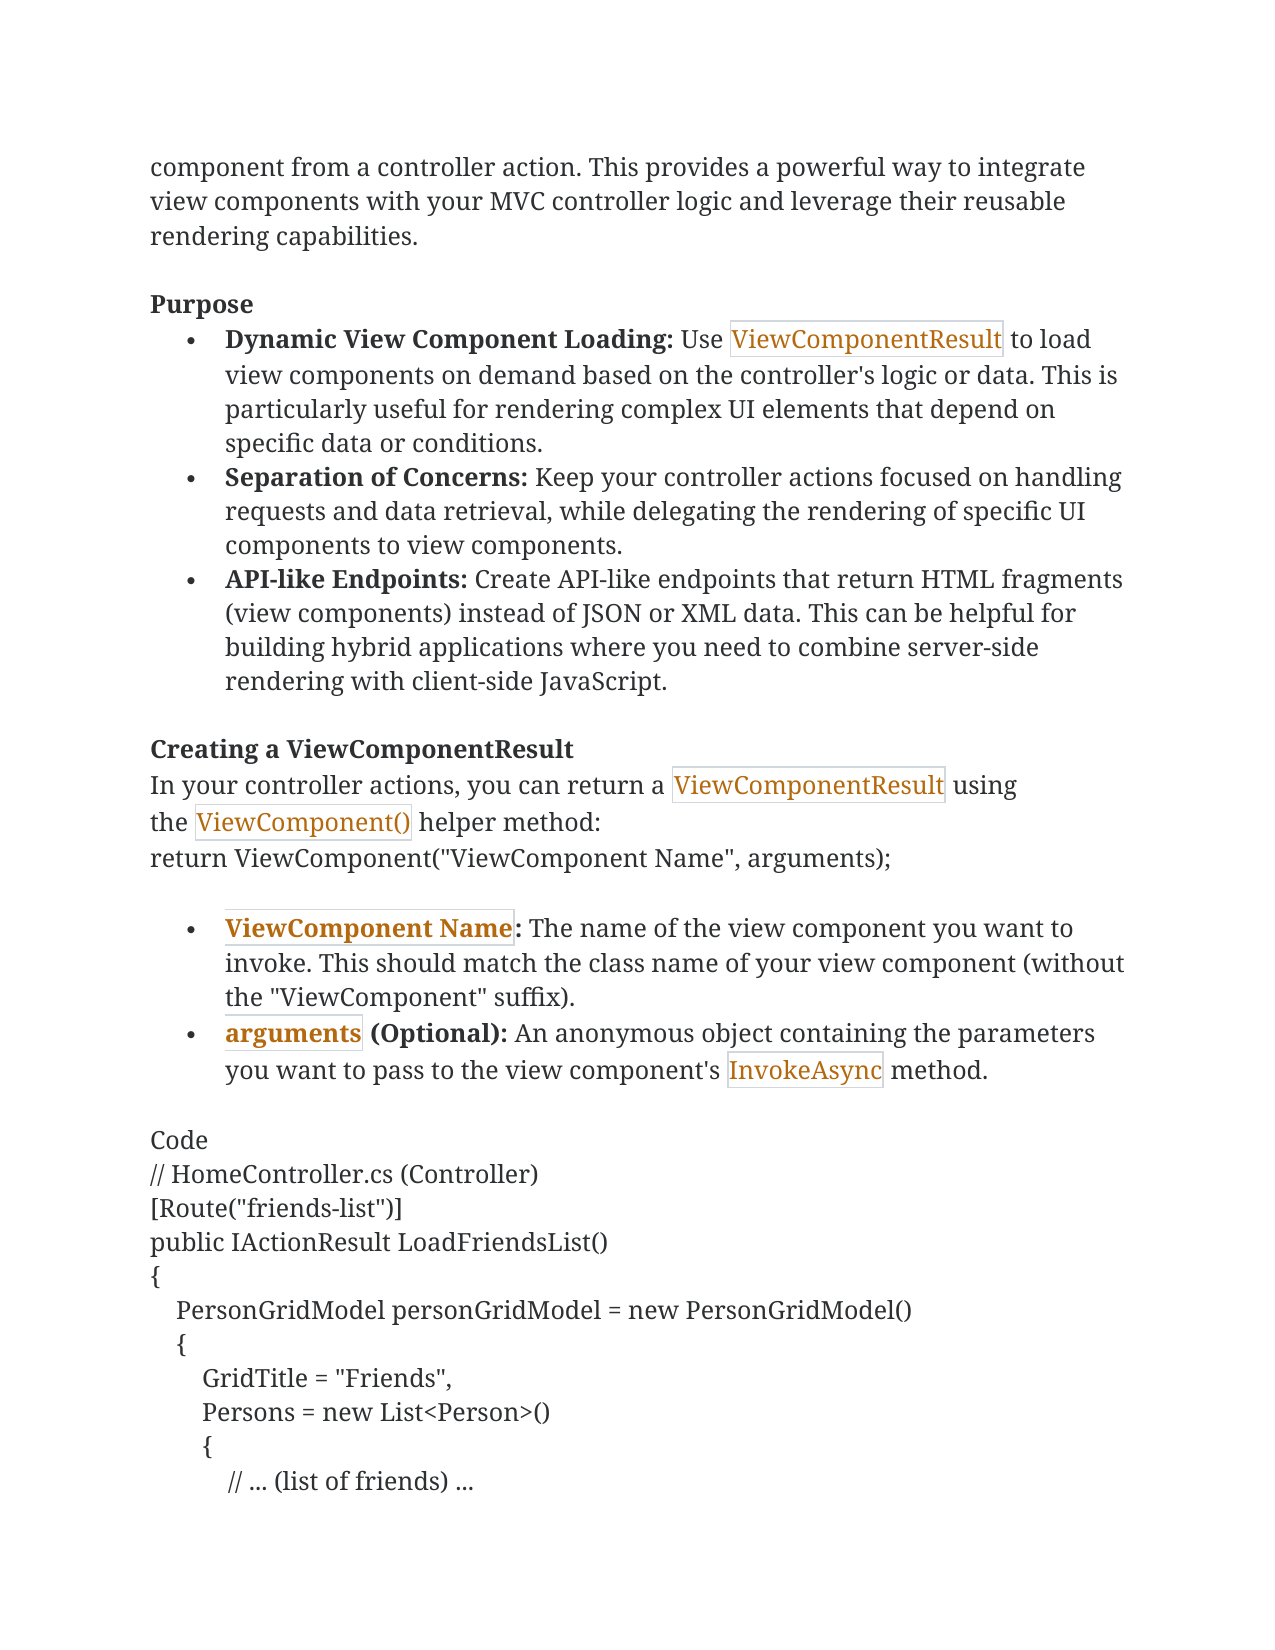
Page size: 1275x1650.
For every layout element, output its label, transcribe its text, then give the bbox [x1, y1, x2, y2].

text Code [150, 1122, 1125, 1157]
text public IActionResult LoadFriendsList() [150, 1225, 1125, 1259]
list API-like Endpoints: Create API-like endpoints that return HTML fragments (view components) instead of JSON or XML data. This can be helpful for building hybrid applications where you need to combine server-side rendering with client-side JavaScript. [187, 562, 1125, 698]
list arguments (Optional): An anonymous object containing the parameters you want to pass to the view component's InvokeAsync method. [187, 1014, 1125, 1088]
text [Route("friends-list")] [150, 1191, 1125, 1225]
text GridTitle = "Friends", [150, 1361, 1125, 1395]
text PersonGridModel personGridModel = new PersonGridModel() [150, 1293, 1125, 1327]
text Creating a ViewComponentResult [150, 732, 1125, 766]
text In your controller actions, you can return a ViewComponentResult using the ViewComponent() helper method: [150, 766, 1125, 841]
list ViewComponent Name: The name of the view component you want to invoke. This should match the class name of your view component (without the "ViewComponent" suffix). [187, 909, 1125, 1014]
text Persons = new List<Person>() [150, 1395, 1125, 1429]
text // HomeController.cs (Controller) [150, 1157, 1125, 1191]
text // ... (list of friends) ... [150, 1463, 1125, 1497]
list Dynamic View Component Loading: Use ViewComponentResult to load view components on demand based on the controller's logic or data. This is particularly useful for rendering complex UI elements that depend on specific data or conditions. [187, 320, 1125, 460]
text { [150, 1429, 1125, 1463]
list Separation of Concerns: Keep your controller actions focused on handling requests and data retrieval, while delegating the rendering of specific UI components to view components. [187, 460, 1125, 562]
text return ViewComponent("ViewComponent Name", arguments); [150, 841, 1125, 875]
text { [150, 1327, 1125, 1361]
text { [150, 1259, 1125, 1293]
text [150, 150, 1125, 252]
text Purpose [150, 286, 1125, 320]
